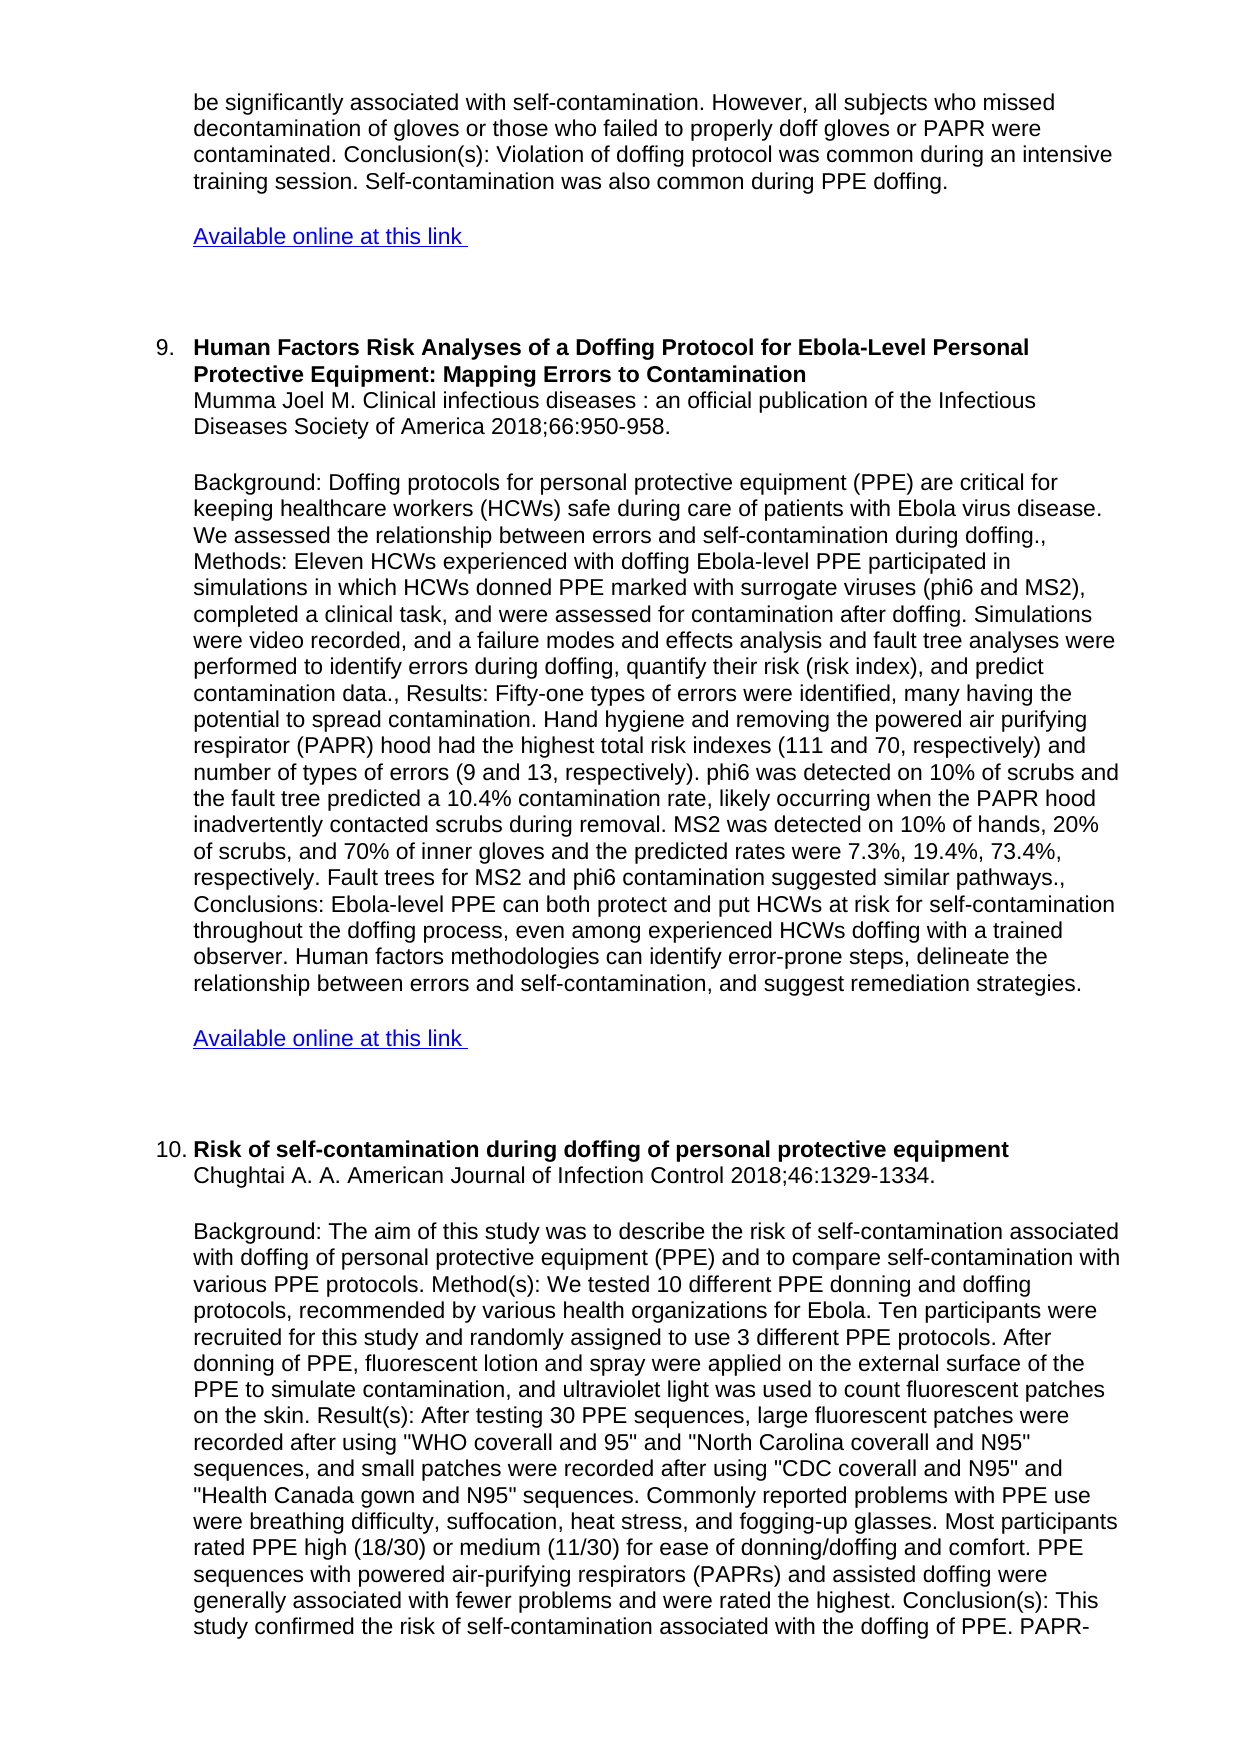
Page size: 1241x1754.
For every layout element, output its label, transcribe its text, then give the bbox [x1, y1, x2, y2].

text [193, 1218, 1122, 1640]
list Human Factors Risk Analyses of a Doffing Protocol for Ebola-Level Personal Protective Equipment: Mapping Errors to Contamination Mumma Joel M. Clinical infectious diseases : an official publication of the Infectious Diseases Society of America 2018;66:950-958. [156, 334, 1122, 440]
text Background: Doffing protocols for personal protective equipment (PPE) are critical for keeping healthcare workers (HCWs) safe during care of patients with Ebola virus disease. We assessed the relationship between errors and self-contamination during doffing., Methods: Eleven HCWs experienced with doffing Ebola-level PPE participated in simulations in which HCWs donned PPE marked with surrogate viruses (phi6 and MS2), completed a clinical task, and were assessed for contamination after doffing. Simulations were video recorded, and a failure modes and effects analysis and fault tree analyses were performed to identify errors during doffing, quantify their risk (risk index), and predict contamination data., Results: Fifty-one types of errors were identified, many having the potential to spread contamination. Hand hygiene and removing the powered air purifying respirator (PAPR) hood had the highest total risk indexes (111 and 70, respectively) and number of types of errors (9 and 13, respectively). phi6 was detected on 10% of scrubs and the fault tree predicted a 10.4% contamination rate, likely occurring when the PAPR hood inadvertently contacted scrubs during removal. MS2 was detected on 10% of hands, 20% of scrubs, and 70% of inner gloves and the predicted rates were 7.3%, 19.4%, 73.4%, respectively. Fault trees for MS2 and phi6 contamination suggested similar pathways., Conclusions: Ebola-level PPE can both protect and put HCWs at risk for self-contamination throughout the doffing process, even among experienced HCWs doffing with a trained observer. Human factors methodologies can identify error-prone steps, delineate the relationship between errors and self-contamination, and suggest remediation strategies. [193, 469, 1122, 996]
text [193, 89, 1122, 194]
text Available online at this link [193, 1025, 1122, 1051]
text Available online at this link [193, 223, 1122, 249]
list Risk of self-contamination during doffing of personal protective equipment Chughtai A. A. American Journal of Infection Control 2018;46:1329-1334. [156, 1136, 1122, 1189]
